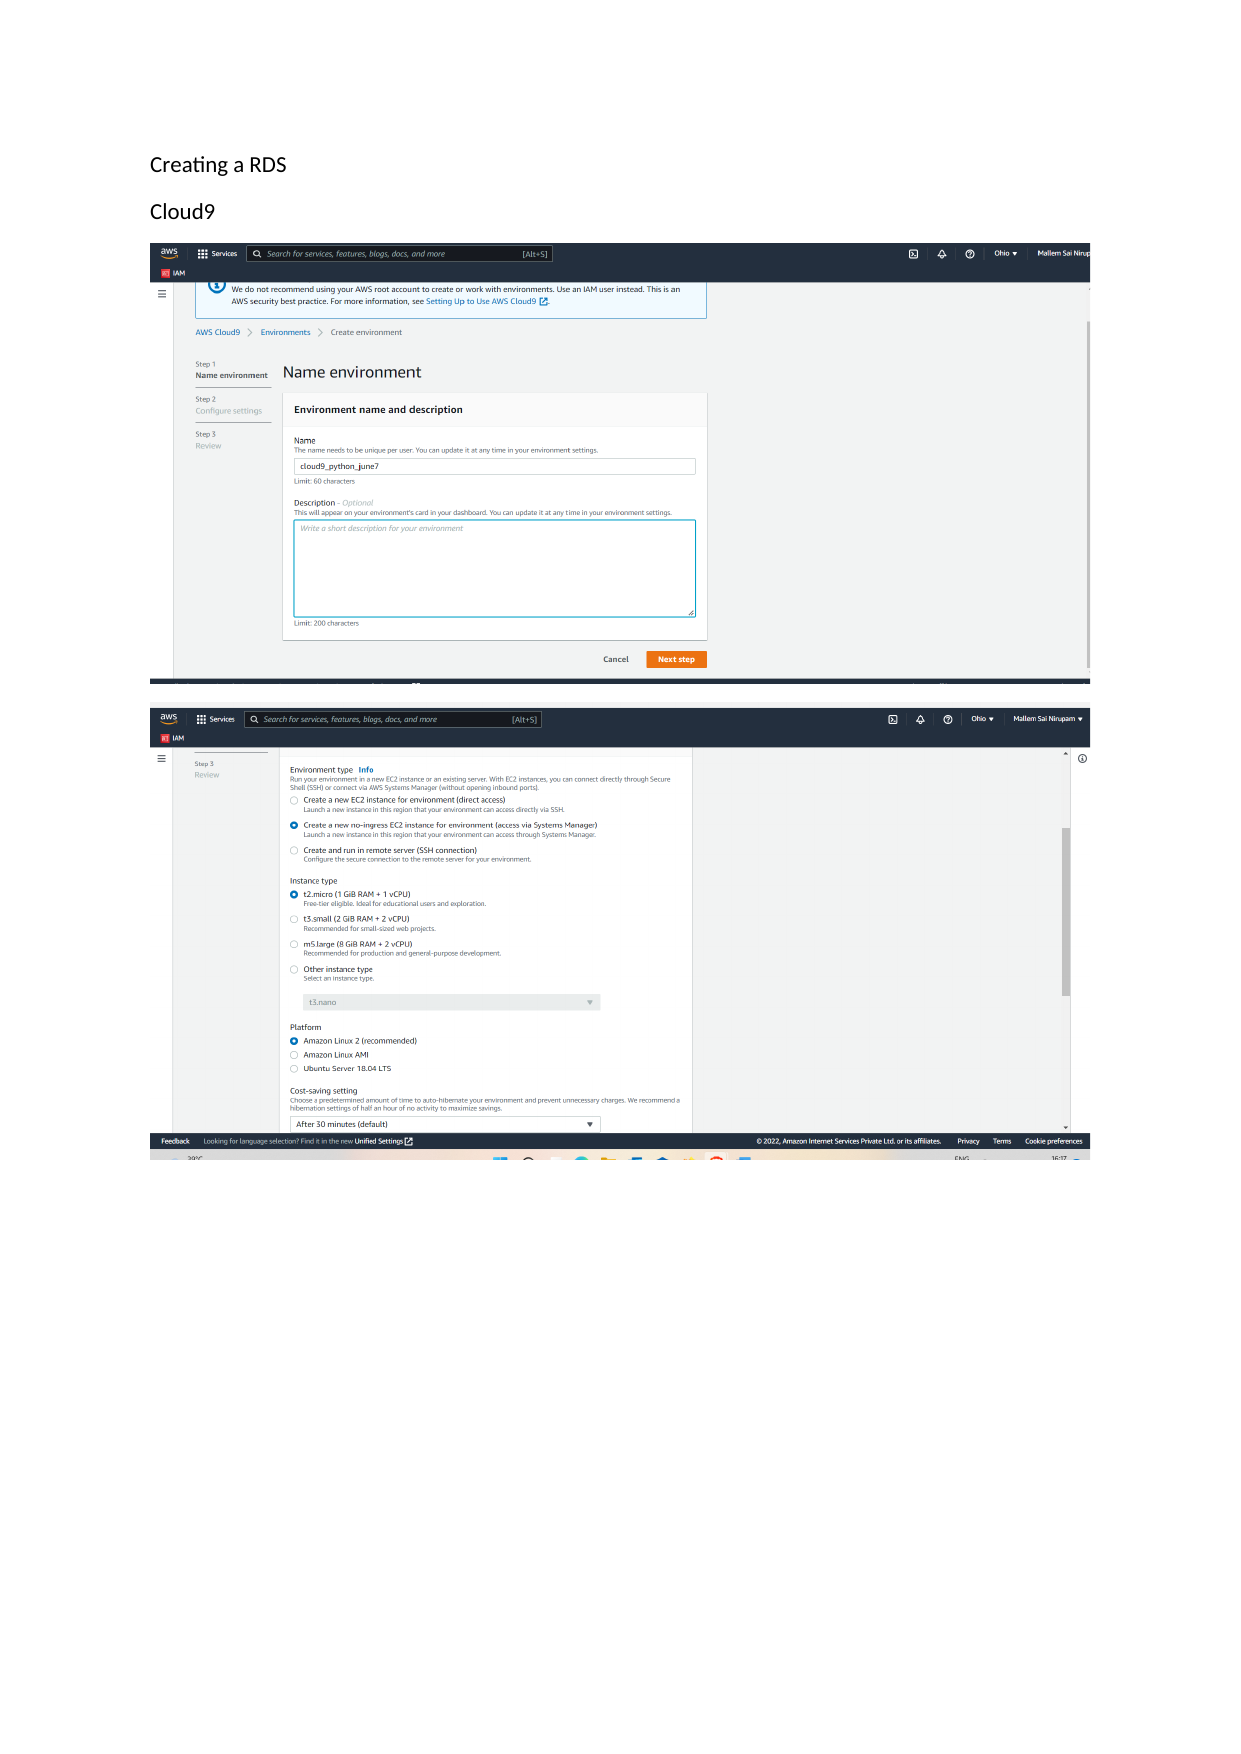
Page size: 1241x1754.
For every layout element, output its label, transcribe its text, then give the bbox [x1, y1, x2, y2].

picture [150, 243, 1091, 684]
text Cloud9 [150, 197, 1090, 225]
picture [150, 702, 1091, 1160]
text Creating a RDS [150, 150, 1090, 178]
